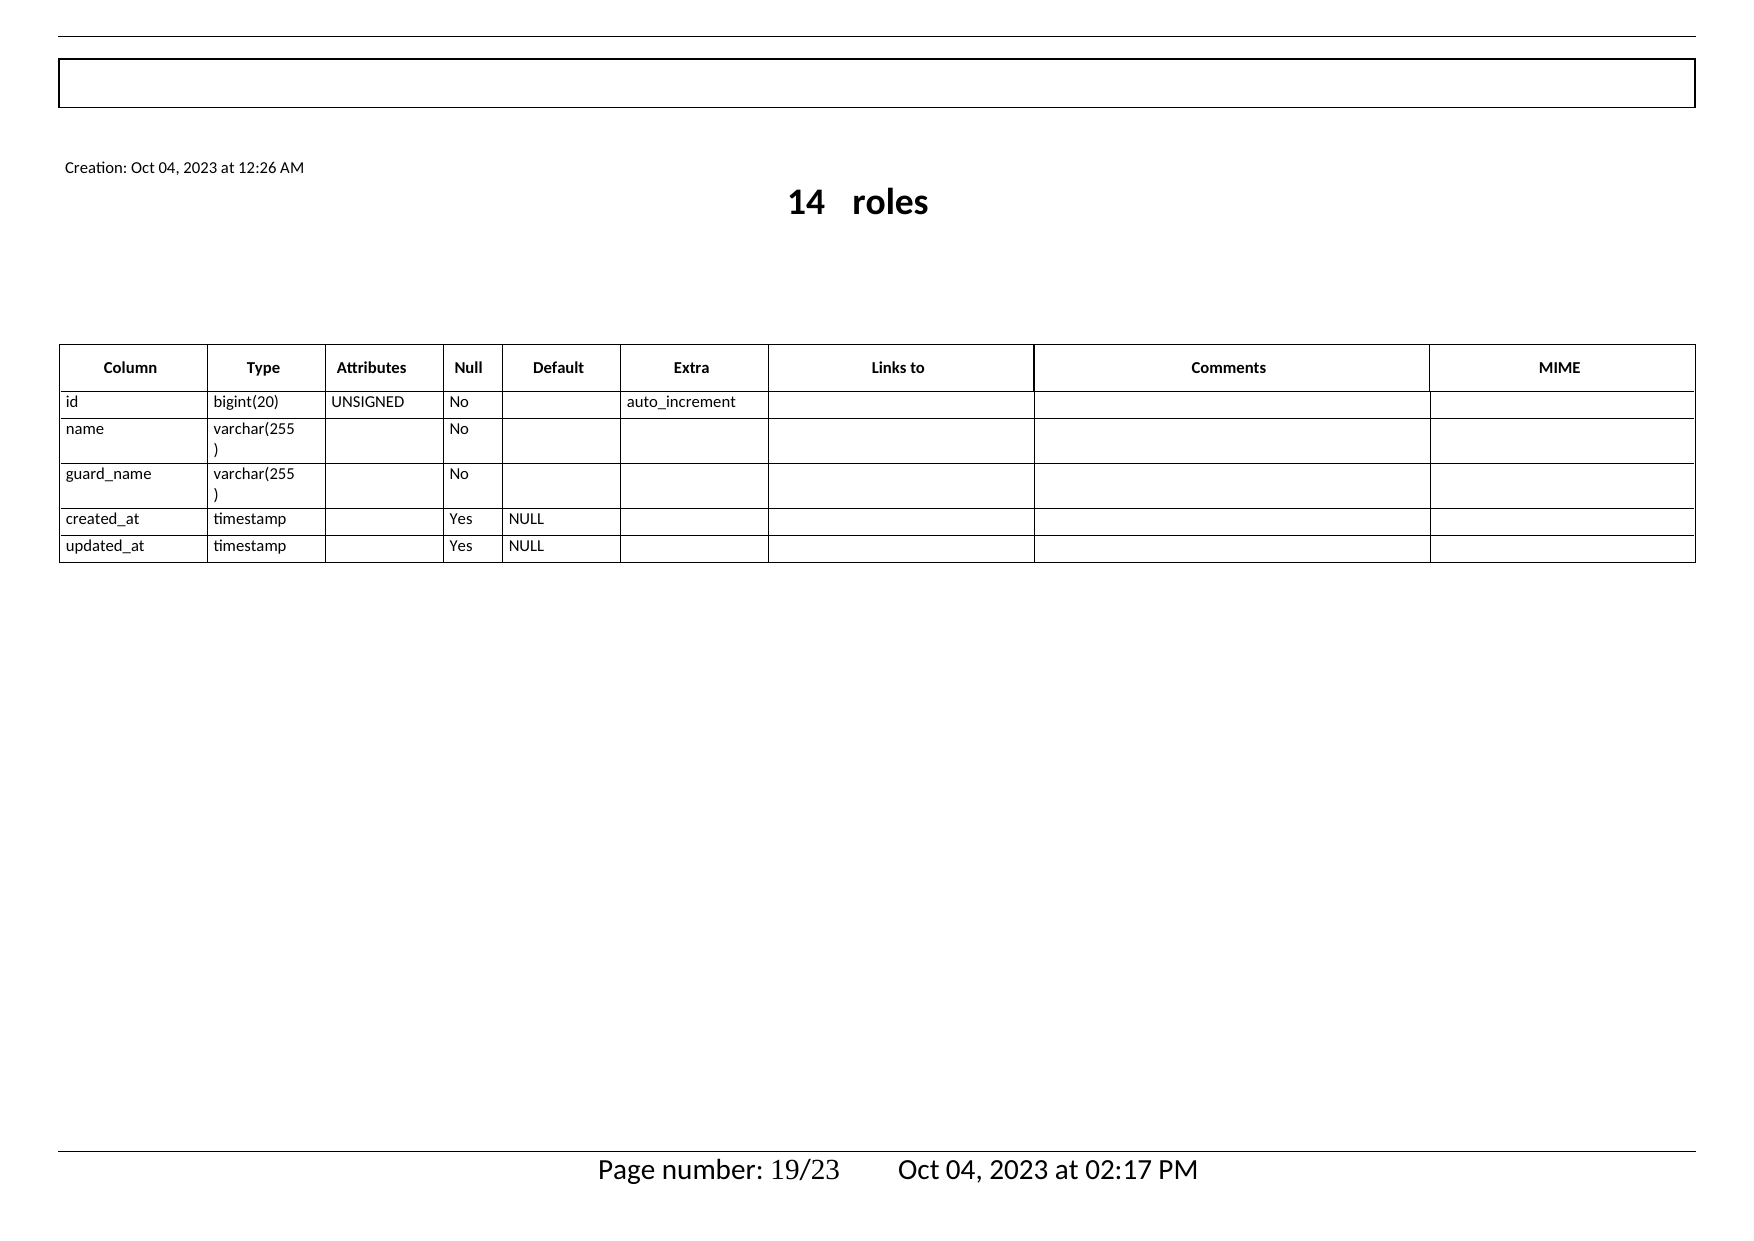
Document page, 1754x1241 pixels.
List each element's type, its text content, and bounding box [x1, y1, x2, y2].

table_cell [503, 392, 620, 418]
table_cell [769, 509, 1034, 535]
table_header Null [444, 345, 502, 391]
table_cell varchar(255 ) [208, 464, 325, 508]
table_cell id [60, 392, 207, 418]
list roles [787, 178, 1200, 224]
table_cell No [444, 464, 502, 508]
table_cell [1431, 418, 1695, 463]
table_cell [621, 464, 768, 508]
table_cell [326, 509, 443, 535]
table_header Type [208, 345, 325, 391]
table_cell guard_name [60, 464, 207, 508]
table_cell [1431, 391, 1695, 418]
table_cell [503, 464, 620, 508]
table_header Links to [769, 345, 1033, 391]
table_header MIME [1430, 345, 1695, 391]
table_cell [769, 536, 1034, 562]
table_cell timestamp [208, 509, 325, 535]
table_header Column [60, 345, 207, 391]
table_cell varchar(255 ) [208, 419, 325, 463]
table_cell auto_increment [621, 392, 768, 418]
table_cell [1431, 463, 1695, 508]
table_cell [326, 536, 443, 562]
table_cell No [444, 392, 502, 418]
table_cell name [60, 419, 207, 463]
table_cell [503, 419, 620, 463]
table_header Default [503, 345, 620, 391]
table_header Comments [1035, 345, 1429, 391]
table_header Extra [621, 345, 768, 391]
table_cell created_at [60, 509, 207, 535]
table_cell updated_at [60, 536, 207, 562]
table_cell NULL [503, 509, 620, 535]
table_cell Yes [444, 536, 502, 562]
table_cell No [444, 419, 502, 463]
table_cell timestamp [208, 536, 325, 562]
table_cell [1035, 509, 1430, 535]
table_cell bigint(20) [208, 392, 325, 418]
table_cell [1431, 535, 1695, 562]
table_cell [621, 536, 768, 562]
table_cell UNSIGNED [326, 392, 443, 418]
table_cell [769, 419, 1034, 463]
table_cell [1035, 392, 1430, 418]
table_cell Yes [444, 509, 502, 535]
table_cell [769, 392, 1034, 418]
table_cell [769, 464, 1034, 508]
table_cell [1035, 536, 1430, 562]
table_cell [1035, 464, 1430, 508]
table_cell [1431, 508, 1695, 535]
table_cell [621, 509, 768, 535]
table_cell [326, 419, 443, 463]
table_header Attributes [326, 345, 443, 391]
table_cell [621, 419, 768, 463]
table_cell NULL [503, 536, 620, 562]
table_cell [326, 464, 443, 508]
table_cell [1035, 419, 1430, 463]
